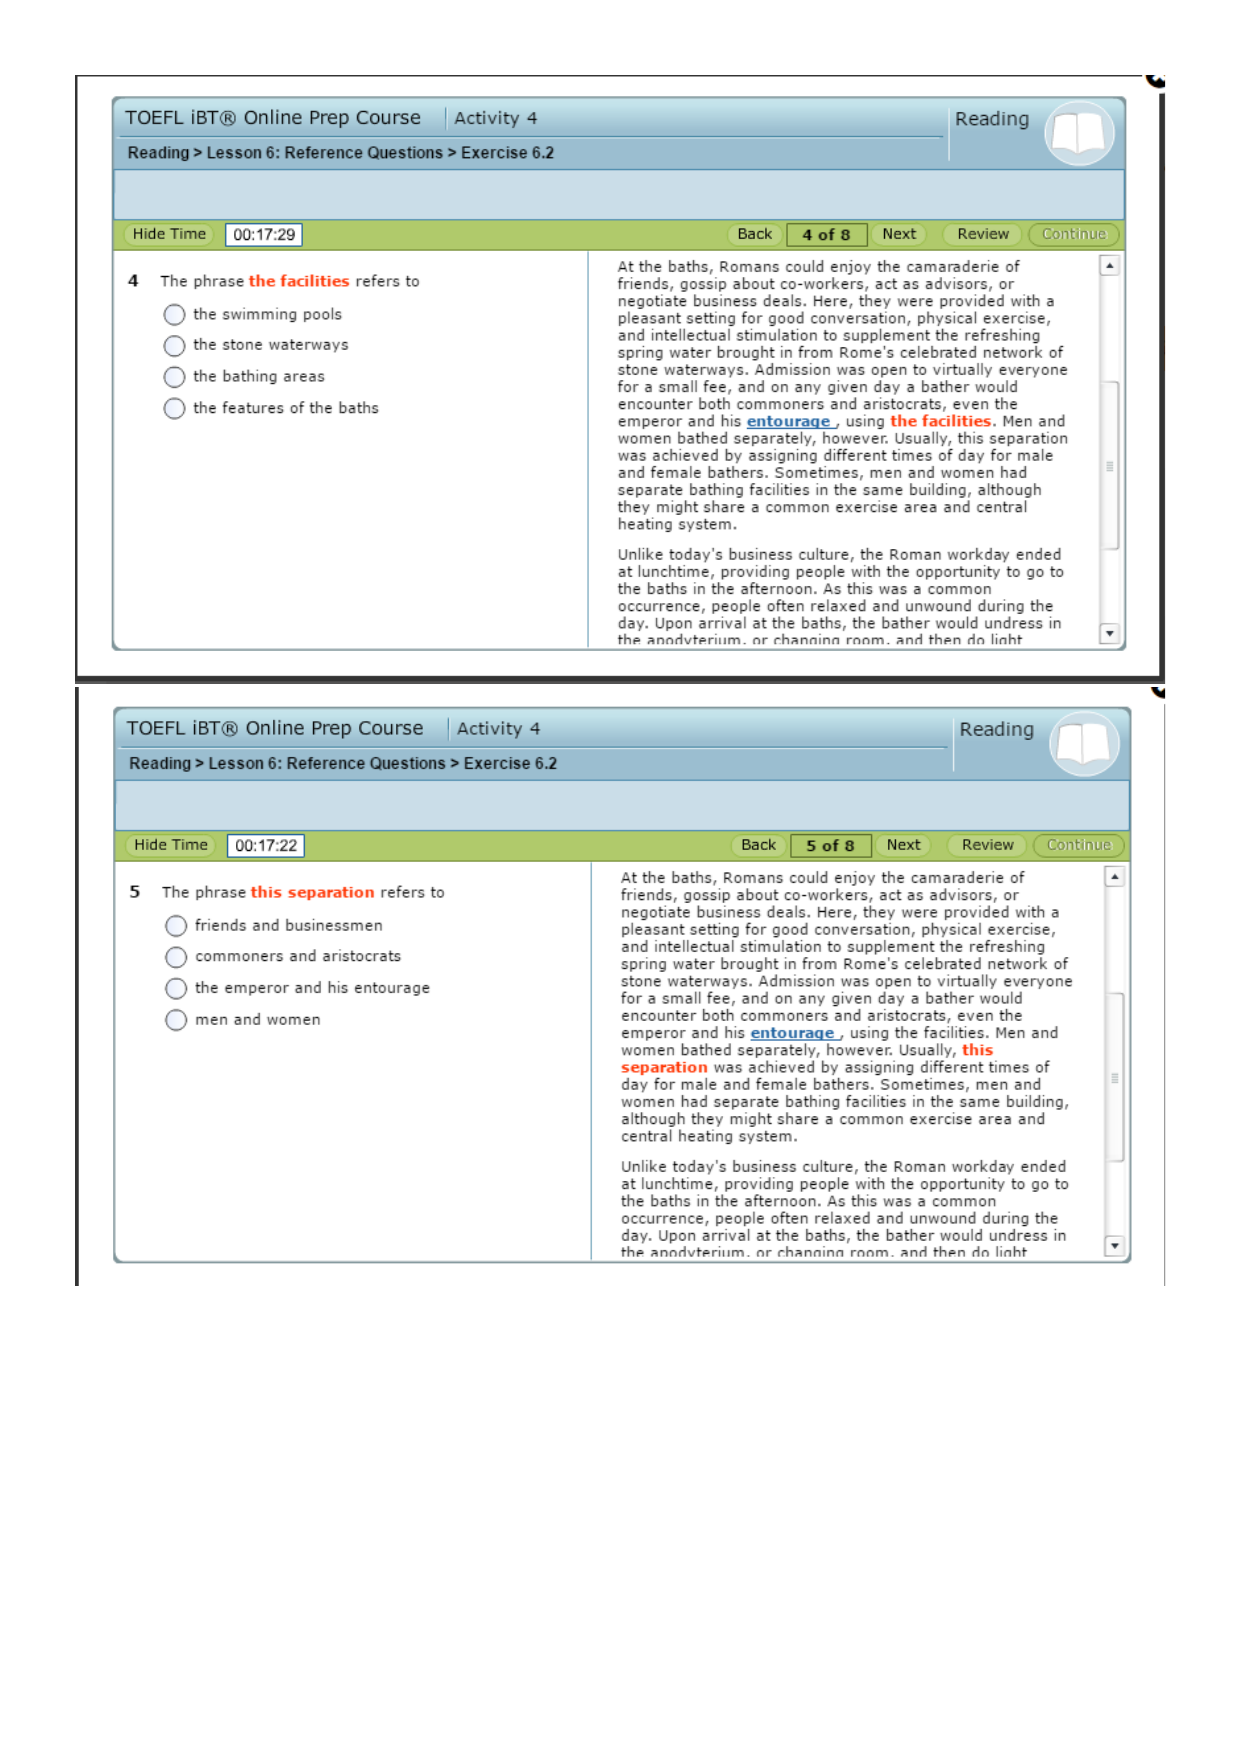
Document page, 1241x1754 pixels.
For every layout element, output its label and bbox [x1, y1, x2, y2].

picture [75, 687, 1166, 1286]
picture [75, 75, 1166, 684]
